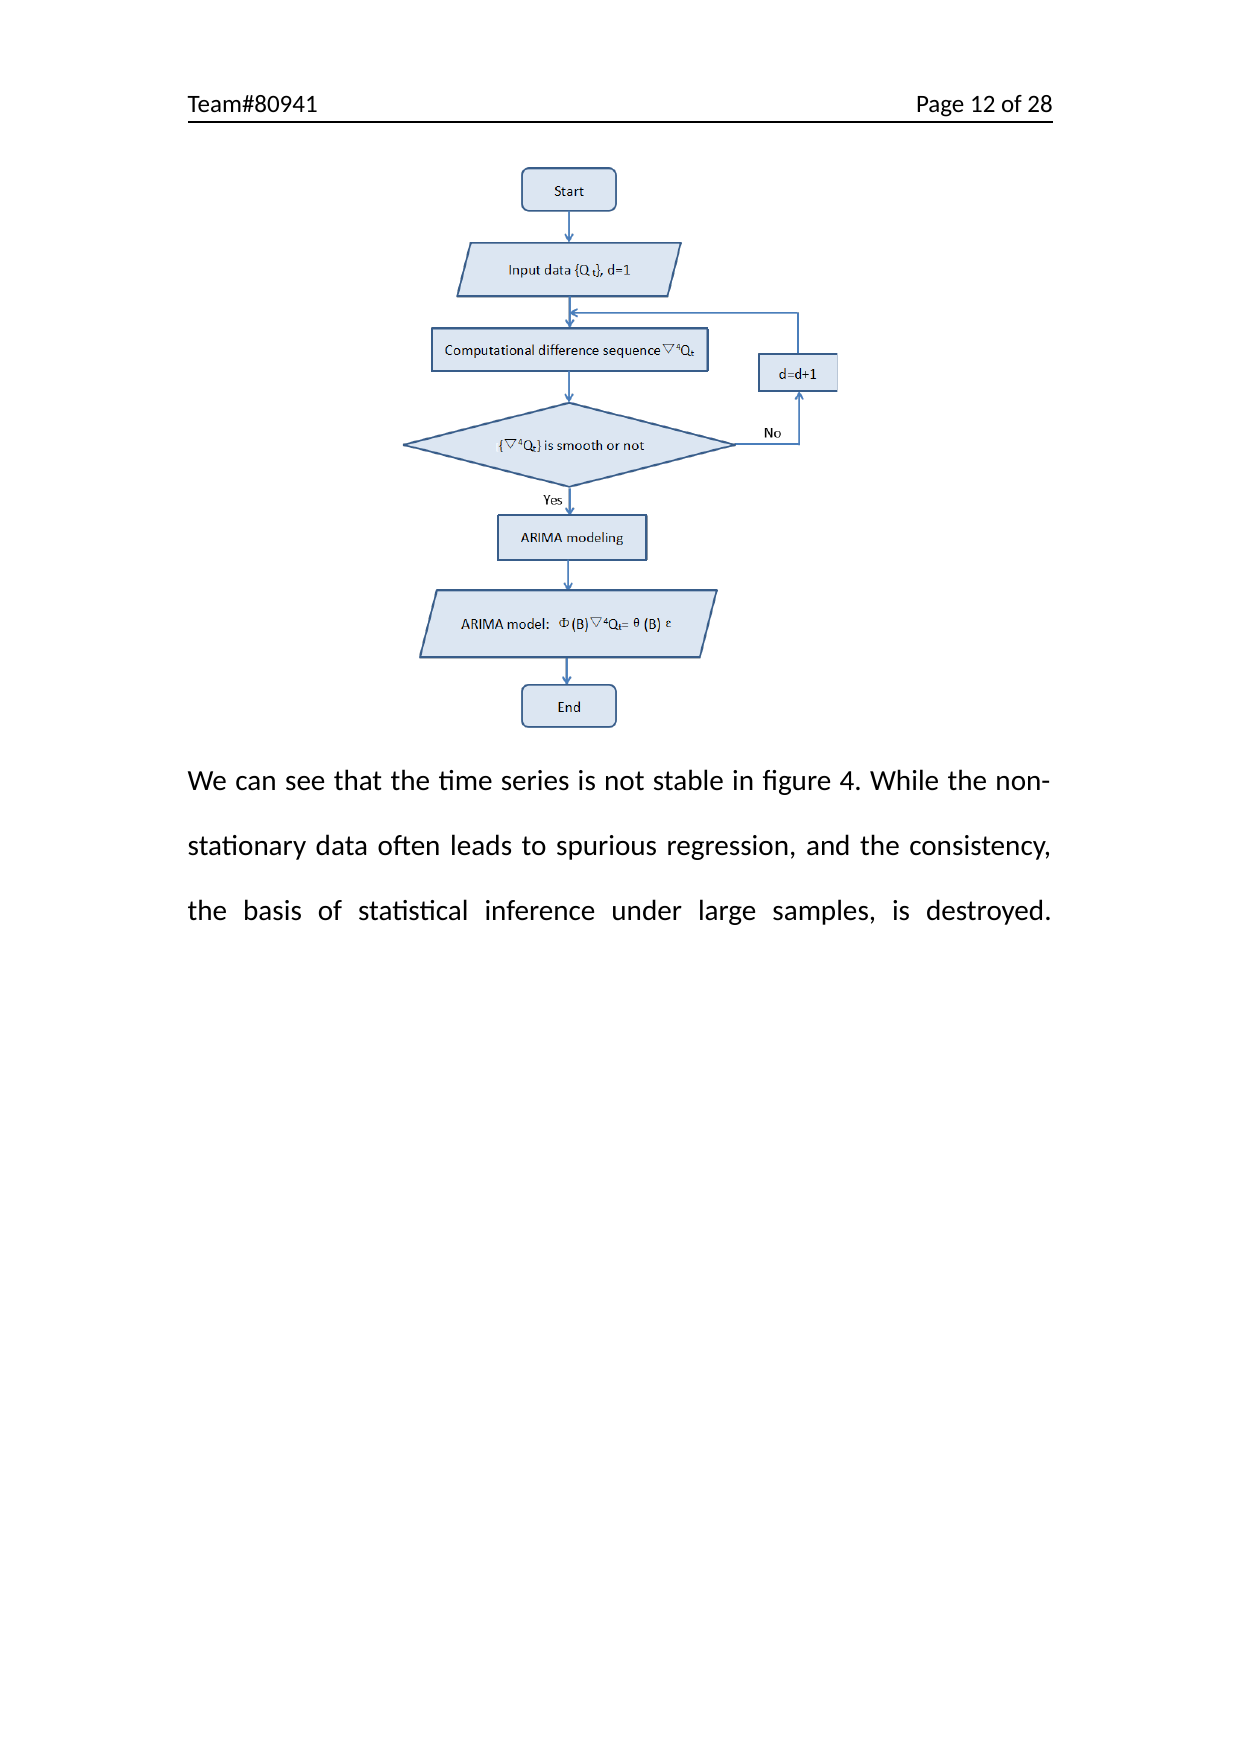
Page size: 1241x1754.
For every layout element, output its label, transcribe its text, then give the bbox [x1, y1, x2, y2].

text We can see that the time series is not stable in figure 4. While the non-stationary data often leads to spurious regression, and the consistency, the basis of statistical inference under large samples, is destroyed. [187, 747, 1053, 942]
picture [402, 167, 838, 728]
